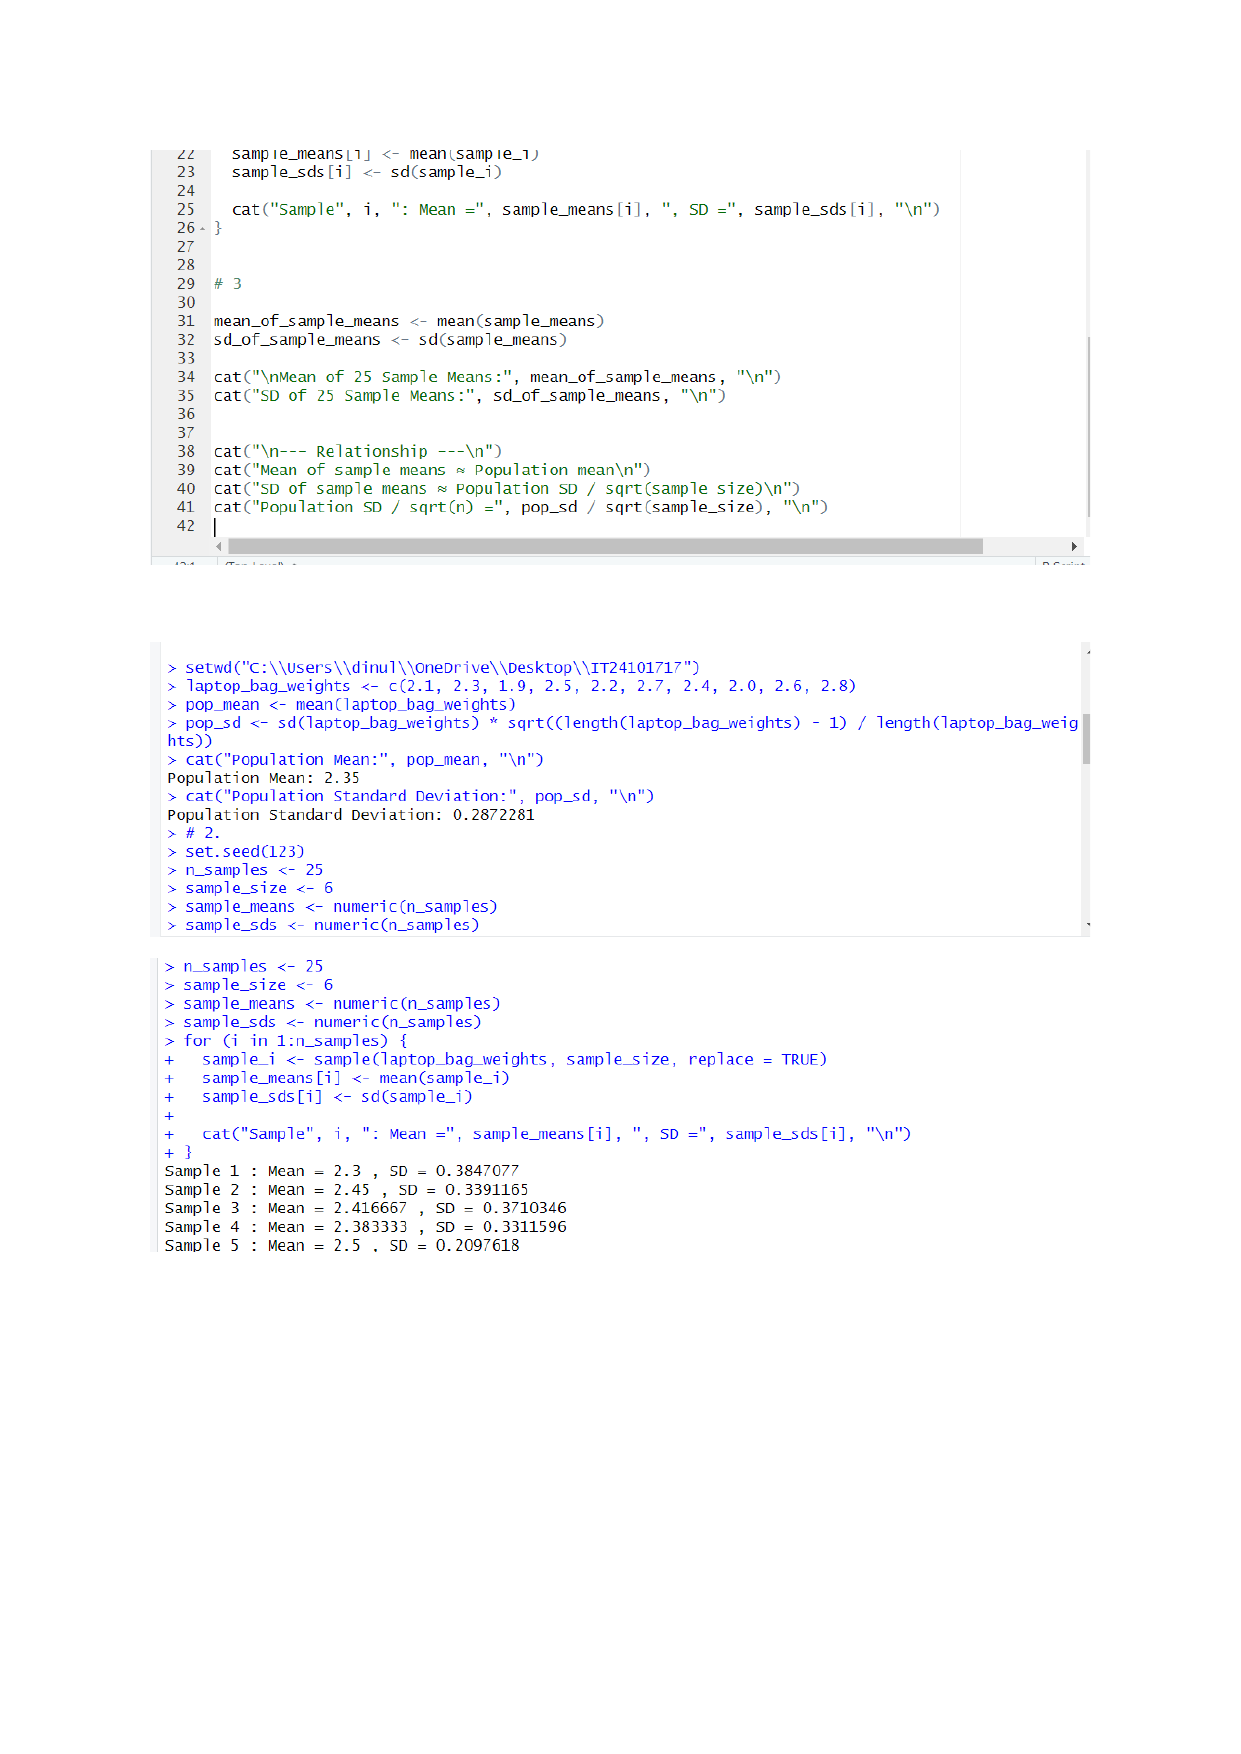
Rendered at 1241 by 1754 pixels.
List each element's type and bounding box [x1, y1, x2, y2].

picture [150, 642, 1091, 937]
picture [150, 150, 1091, 565]
picture [150, 958, 1091, 1252]
